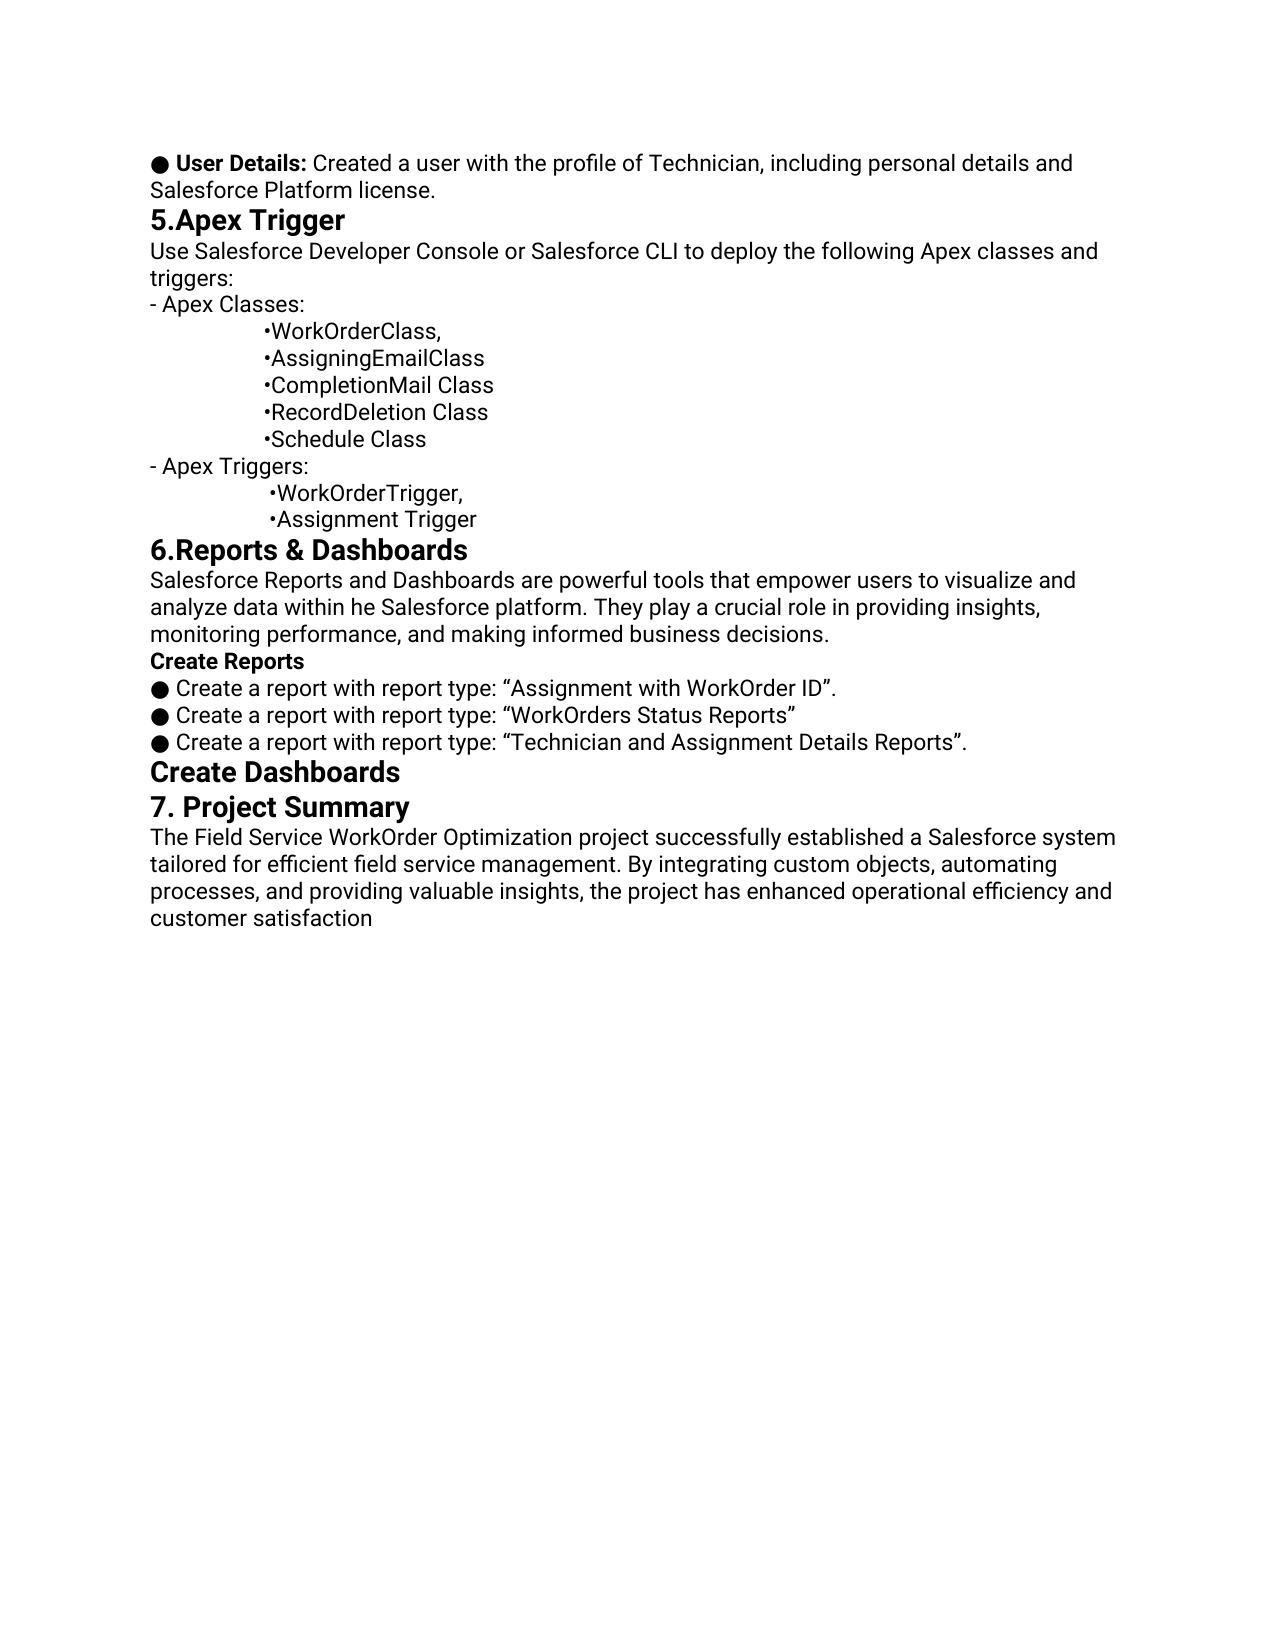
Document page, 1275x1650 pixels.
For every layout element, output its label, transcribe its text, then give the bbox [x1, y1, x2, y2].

text •Assignment Trigger [150, 507, 1125, 533]
text ● Create a report with report type: “WorkOrders Status Reports” [150, 702, 1125, 729]
text Salesforce Reports and Dashboards are powerful tools that empower users to visualize and analyze data within he Salesforce platform. They play a crucial role in providing insights, monitoring performance, and making informed business decisions. [150, 568, 1125, 648]
text ● User Details: Created a user with the profile of Technician, including personal details and Salesforce Platform license. [150, 150, 1125, 204]
text •CompletionMail Class [150, 372, 1125, 399]
text - Apex Triggers: [150, 453, 1125, 480]
text Create Reports [150, 648, 1125, 675]
text ● Create a report with report type: “Assignment with WorkOrder ID”. [150, 675, 1125, 702]
text - Apex Classes: [150, 292, 1125, 318]
text •WorkOrderClass, [150, 318, 1125, 345]
text •AssigningEmailClass [150, 345, 1125, 372]
text •Schedule Class [150, 426, 1125, 453]
text 7. Project Summary [150, 790, 1125, 824]
text •RecordDeletion Class [150, 399, 1125, 426]
text •WorkOrderTrigger, [150, 480, 1125, 507]
text 5.Apex Trigger [150, 204, 1125, 238]
text Use Salesforce Developer Console or Salesforce CLI to deploy the following Apex classes and triggers: [150, 238, 1125, 292]
text Create Dashboards [150, 756, 1125, 790]
text The Field Service WorkOrder Optimization project successfully established a Salesforce system tailored for efficient field service management. By integrating custom objects, automating processes, and providing valuable insights, the project has enhanced operational efficiency and customer satisfaction [150, 824, 1125, 932]
text ● Create a report with report type: “Technician and Assignment Details Reports”. [150, 729, 1125, 756]
text 6.Reports & Dashboards [150, 533, 1125, 568]
